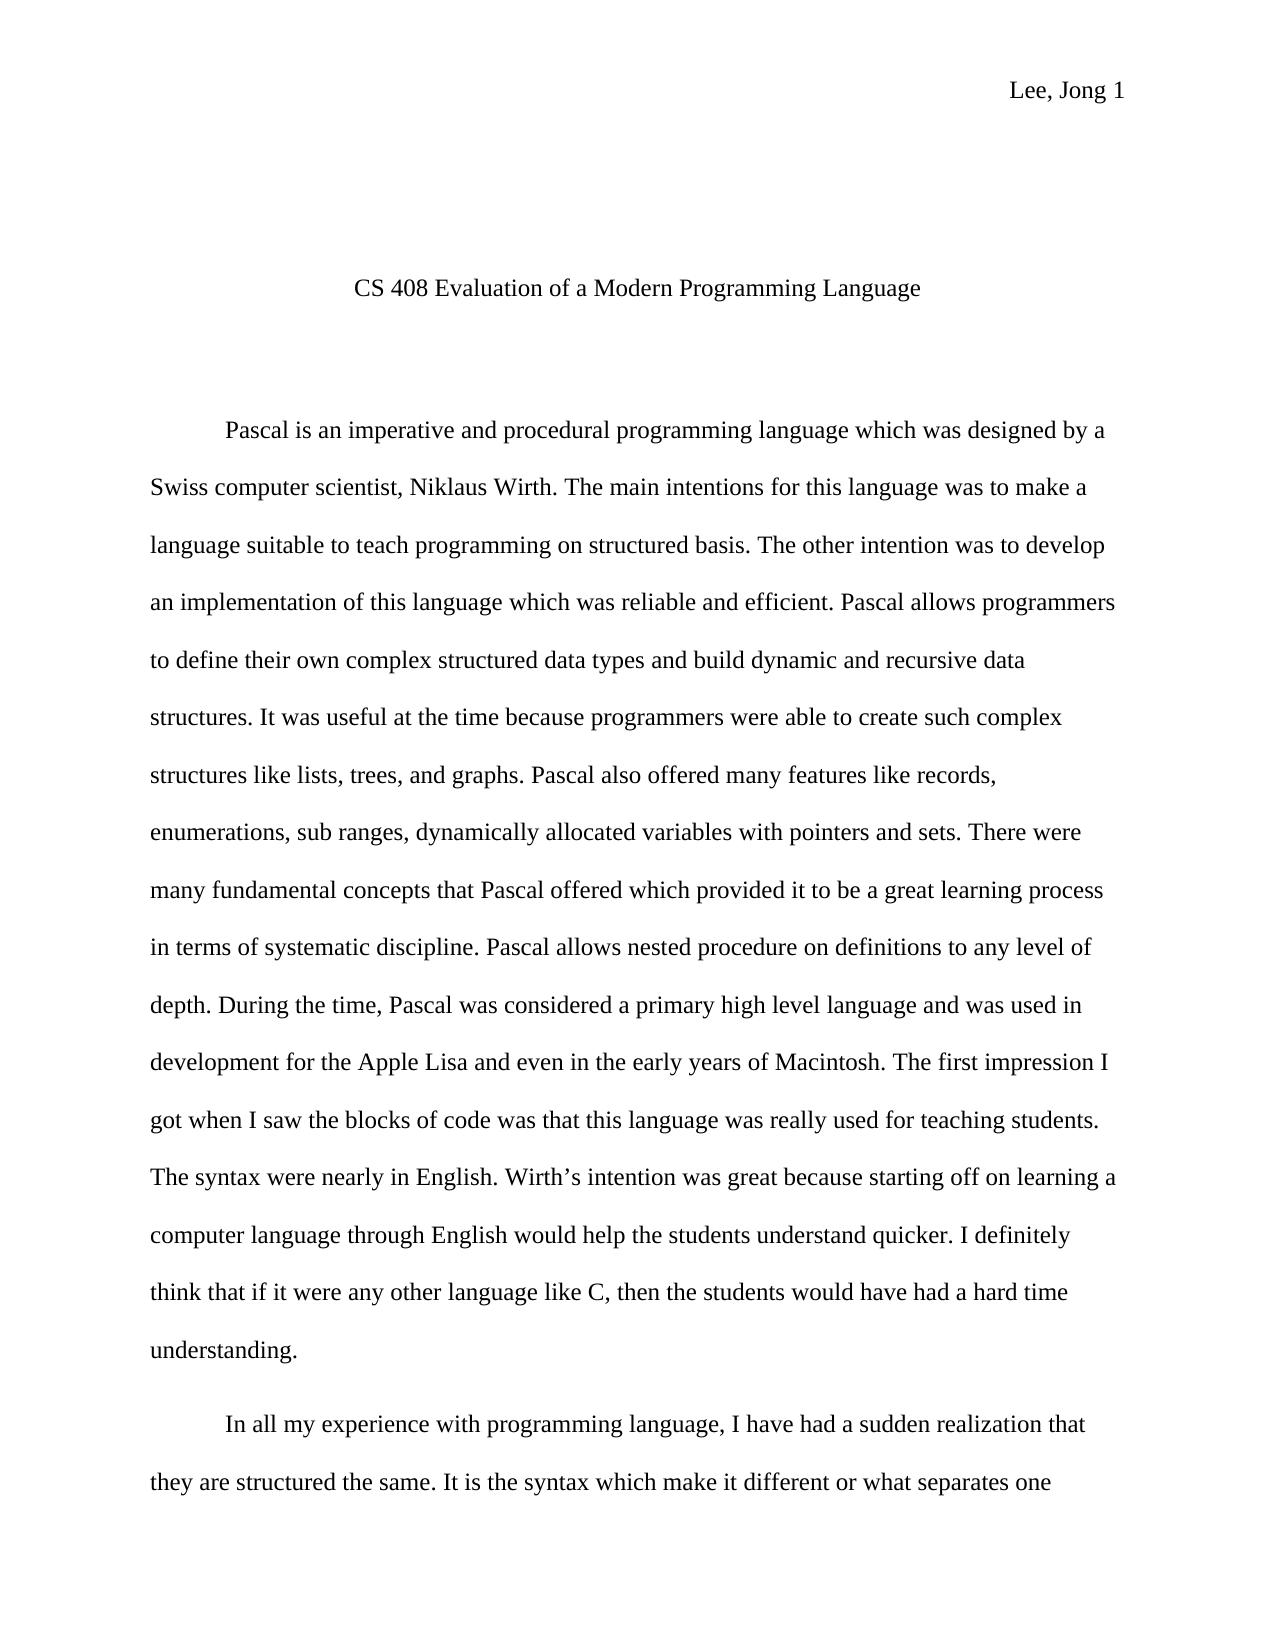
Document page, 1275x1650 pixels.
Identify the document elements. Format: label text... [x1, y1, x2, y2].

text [150, 1409, 1125, 1495]
text CS 408 Evaluation of a Modern Programming Language [150, 273, 1125, 301]
text Pascal is an imperative and procedural programming language which was designed by a Swiss computer scientist, Niklaus Wirth. The main intentions for this language was to make a language suitable to teach programming on structured basis. The other intention was to develop an implementation of this language which was reliable and efficient. Pascal allows programmers to define their own complex structured data types and build dynamic and recursive data structures. It was useful at the time because programmers were able to create such complex structures like lists, trees, and graphs. Pascal also offered many features like records, enumerations, sub ranges, dynamically allocated variables with pointers and sets. There were many fundamental concepts that Pascal offered which provided it to be a great learning process in terms of systematic discipline. Pascal allows nested procedure on definitions to any level of depth. During the time, Pascal was considered a primary high level language and was used in development for the Apple Lisa and even in the early years of Macintosh. The first impression I got when I saw the blocks of code was that this language was really used for teaching students. The syntax were nearly in English. Wirth’s intention was great because starting off on learning a computer language through English would help the students understand quicker. I definitely think that if it were any other language like C, then the students would have had a hard time understanding. [150, 415, 1125, 1364]
